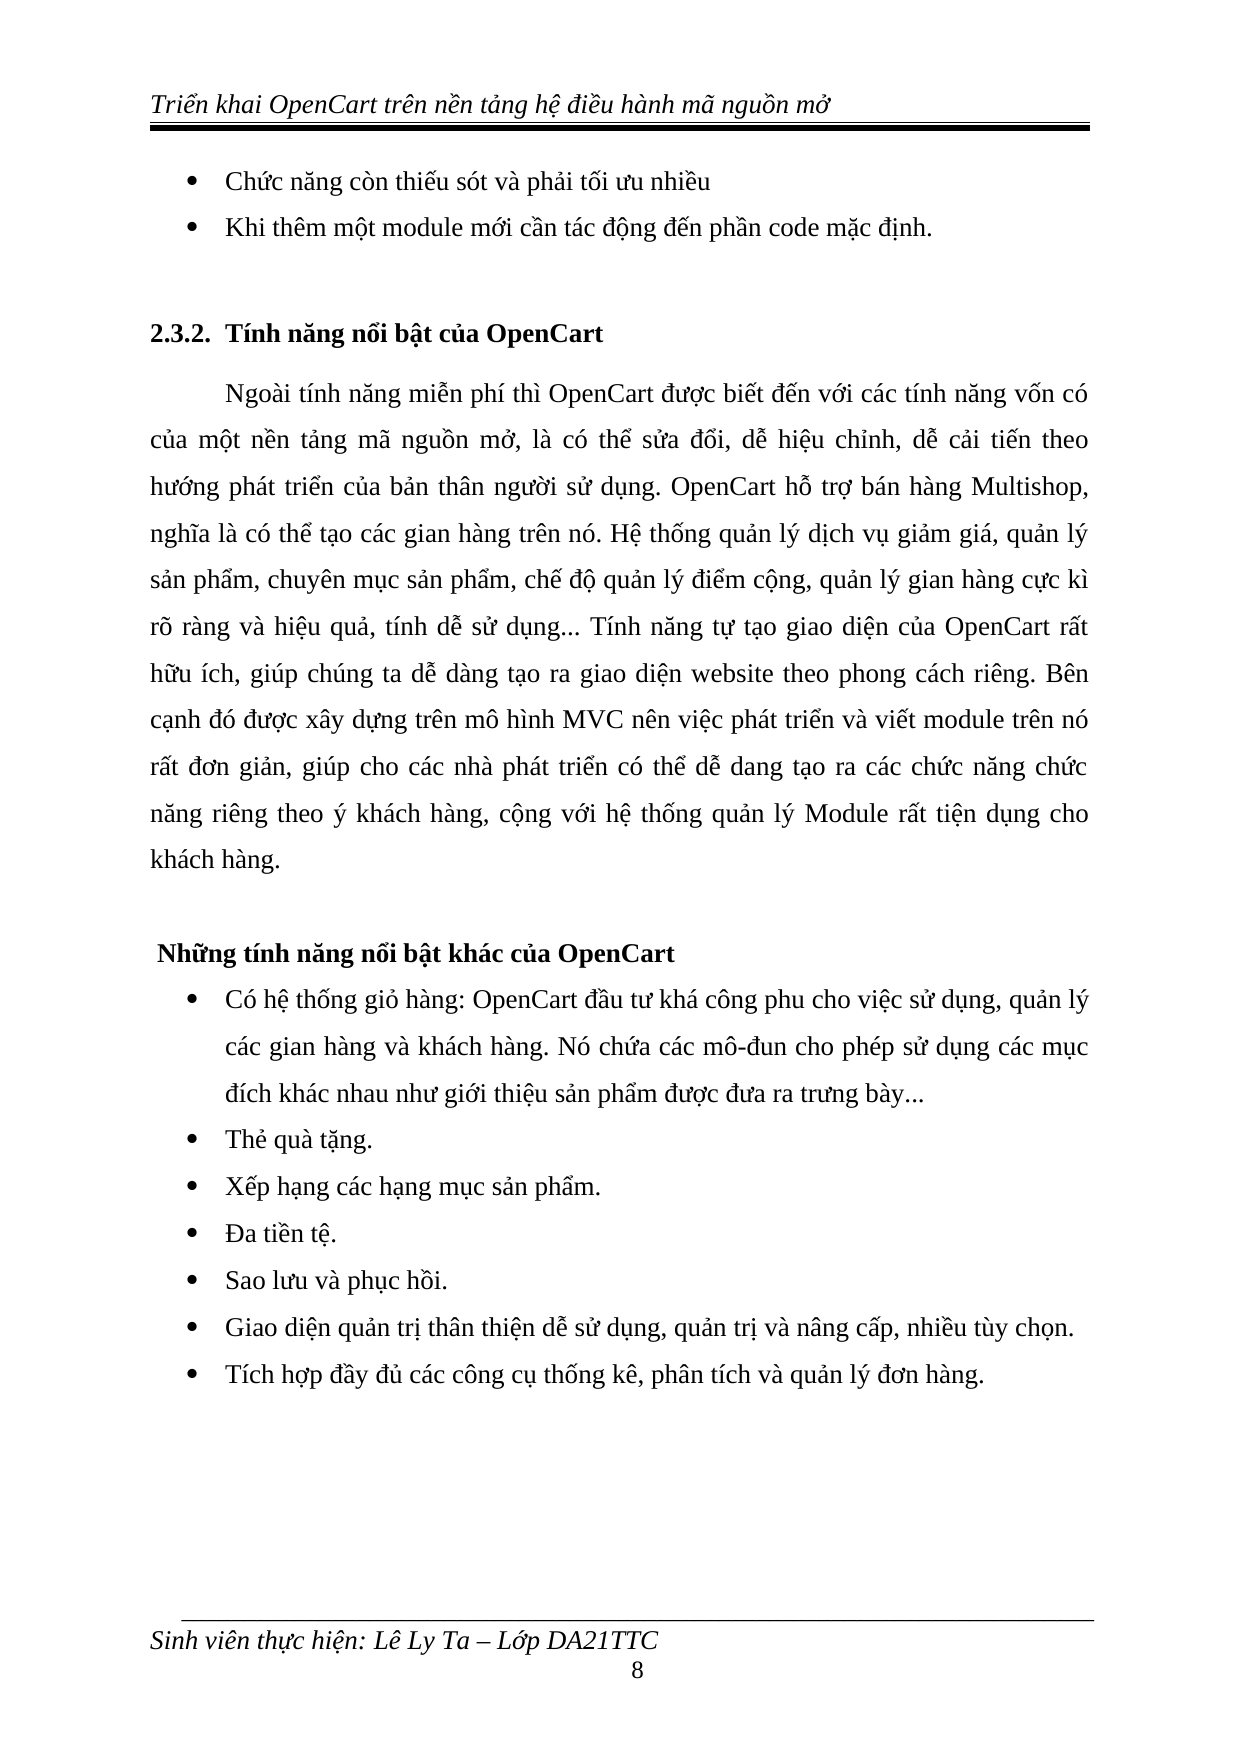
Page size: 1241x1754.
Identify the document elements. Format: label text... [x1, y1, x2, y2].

list Khi thêm một module mới cần tác động đến phần code mặc định. [187, 211, 1090, 243]
list Xếp hạng các hạng mục sản phẩm. [187, 1170, 1090, 1202]
list Thẻ quà tặng. [187, 1123, 1090, 1155]
text Những tính năng nổi bật khác của OpenCart [150, 937, 1090, 968]
list Có hệ thống giỏ hàng: OpenCart đầu tư khá công phu cho việc sử dụng, quản lý các gian hàng và khách hàng. Nó chứa các mô-đun cho phép sử dụng các mục đích khác nhau như giới thiệu sản phẩm được đưa ra trưng bày... [187, 983, 1090, 1108]
list Giao diện quản trị thân thiện dễ sử dụng, quản trị và nâng cấp, nhiều tùy chọn. [187, 1311, 1090, 1342]
list Chức năng còn thiếu sót và phải tối ưu nhiều [187, 164, 1090, 196]
list Sao lưu và phục hồi. [187, 1264, 1090, 1295]
list Tích hợp đầy đủ các công cụ thống kê, phân tích và quản lý đơn hàng. [187, 1358, 1090, 1389]
subtitle Tính năng nổi bật của OpenCart [150, 317, 1090, 349]
list Đa tiền tệ. [187, 1217, 1090, 1248]
text Ngoài tính năng miễn phí thì OpenCart được biết đến với các tính năng vốn có của một nền tảng mã nguồn mở, là có thể sửa đổi, dễ hiệu chỉnh, dễ cải tiến theo hướng phát triển của bản thân người sử dụng. OpenCart hỗ trợ bán hàng Multishop, nghĩa là có thể tạo các gian hàng trên nó. Hệ thống quản lý dịch vụ giảm giá, quản lý sản phẩm, chuyên mục sản phẩm, chế độ quản lý điểm cộng, quản lý gian hàng cực kì rõ ràng và hiệu quả, tính dễ sử dụng... Tính năng tự tạo giao diện của OpenCart rất hữu ích, giúp chúng ta dễ dàng tạo ra giao diện website theo phong cách riêng. Bên cạnh đó được xây dựng trên mô hình MVC nên việc phát triển và viết module trên nó rất đơn giản, giúp cho các nhà phát triển có thể dễ dang tạo ra các chức năng chức năng riêng theo ý khách hàng, cộng với hệ thống quản lý Module rất tiện dụng cho khách hàng. [150, 377, 1090, 874]
